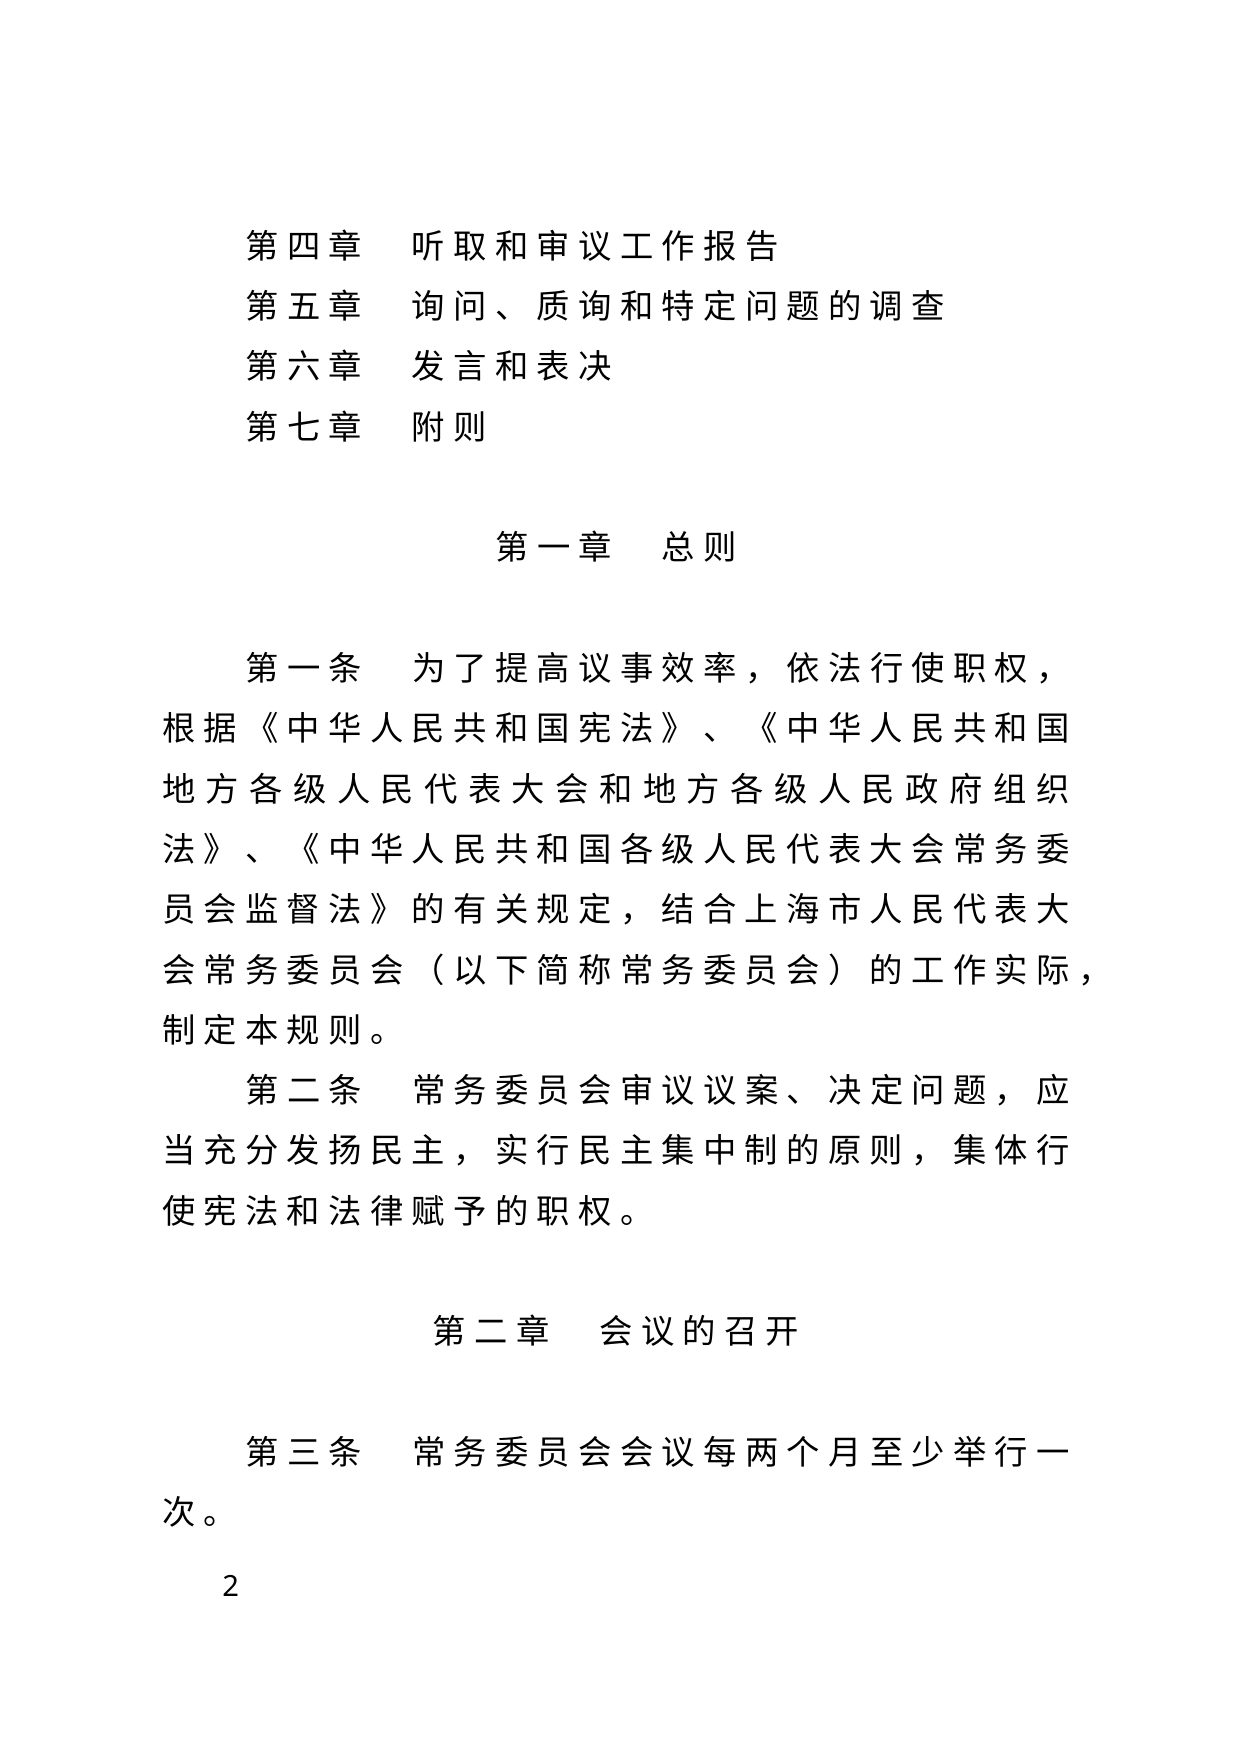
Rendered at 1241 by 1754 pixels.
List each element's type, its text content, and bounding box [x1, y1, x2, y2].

text 第六章 发言和表决 [162, 334, 1078, 394]
text 第五章 询问、质询和特定问题的调查 [162, 274, 1078, 334]
text 第二条 常务委员会审议议案、决定问题，应当充分发扬民主，实行民主集中制的原则，集体行使宪法和法律赋予的职权。 [162, 1058, 1078, 1239]
text 第一章 总则 [162, 515, 1078, 575]
text 第二章 会议的召开 [162, 1299, 1078, 1359]
text 第七章 附则 [162, 394, 1078, 455]
text 第一条 为了提高议事效率，依法行使职权，根据《中华人民共和国宪法》、《中华人民共和国地方各级人民代表大会和地方各级人民政府组织法》、《中华人民共和国各级人民代表大会常务委员会监督法》的有关规定，结合上海市人民代表大会常务委员会（以下简称常务委员会）的工作实际，制定本规则。 [162, 636, 1078, 1058]
text 第四章 听取和审议工作报告 [162, 213, 1078, 274]
text 第三条 常务委员会会议每两个月至少举行一次。 [162, 1420, 1078, 1540]
